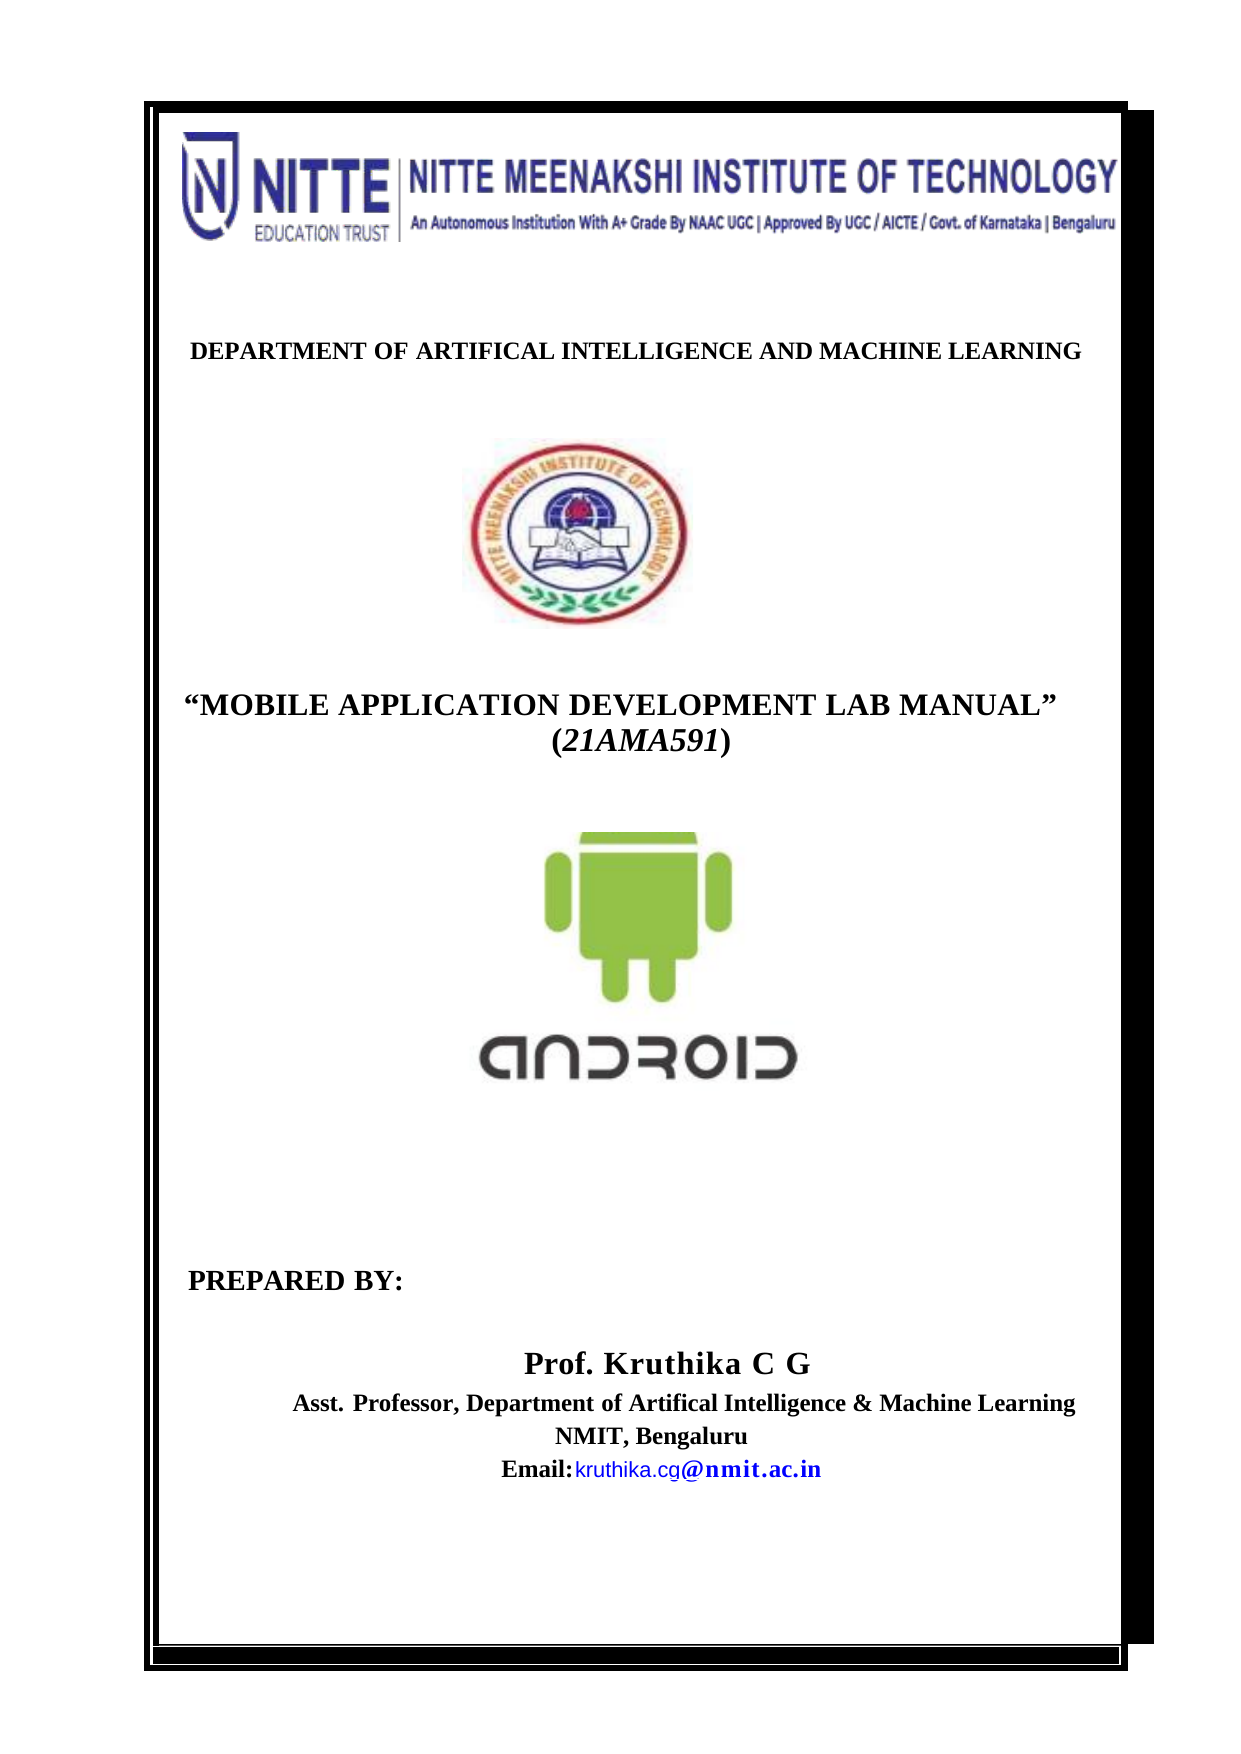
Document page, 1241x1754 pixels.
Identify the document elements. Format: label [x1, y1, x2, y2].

picture [321, 832, 957, 1091]
picture [182, 132, 1121, 242]
table_header [150, 107, 1121, 1664]
picture [462, 438, 694, 629]
